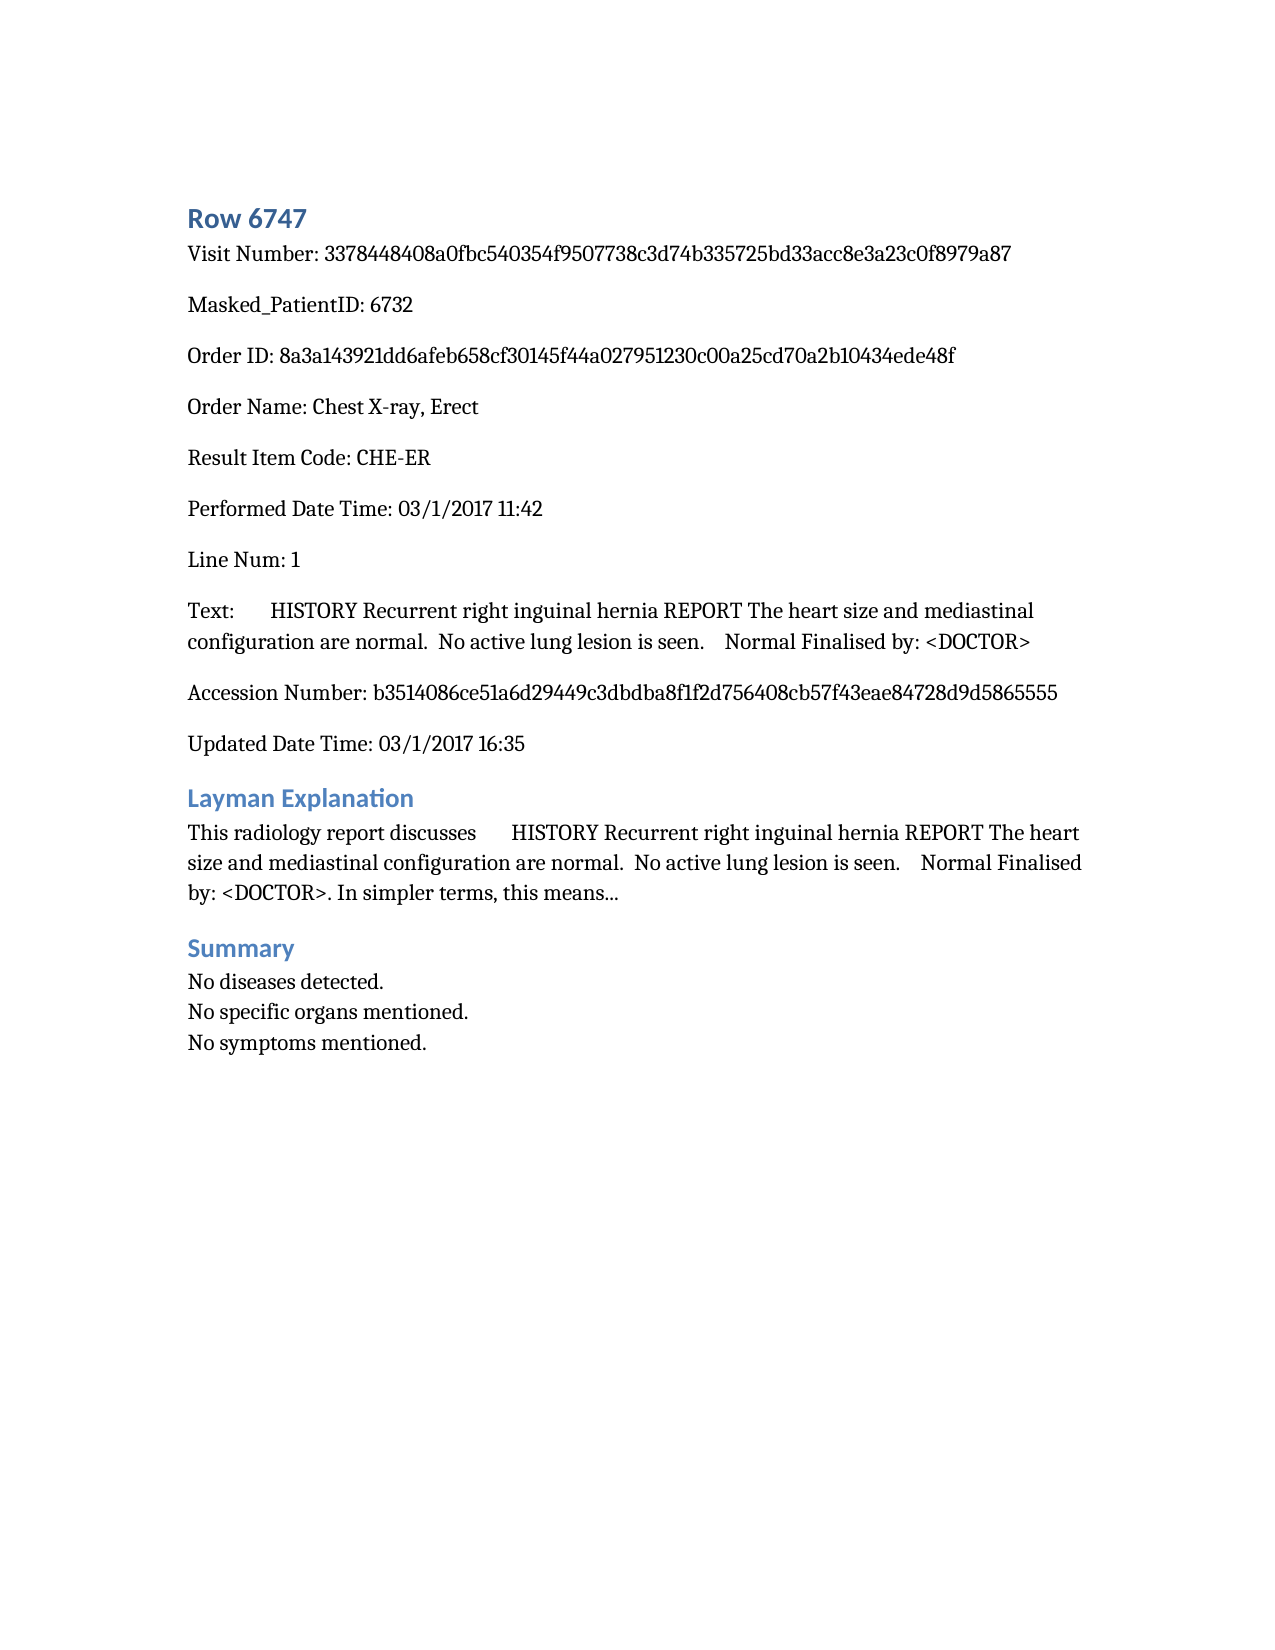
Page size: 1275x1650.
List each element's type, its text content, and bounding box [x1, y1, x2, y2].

subtitle Row 6747 [187, 200, 1087, 236]
text This radiology report discusses HISTORY Recurrent right inguinal hernia REPORT The heart size and mediastinal configuration are normal. No active lung lesion is seen. Normal Finalised by: <DOCTOR>. In simpler terms, this means... [187, 819, 1087, 906]
text Text: HISTORY Recurrent right inguinal hernia REPORT The heart size and mediastinal configuration are normal. No active lung lesion is seen. Normal Finalised by: <DOCTOR> [187, 598, 1087, 655]
text Order Name: Chest X-ray, Erect [187, 394, 1087, 420]
subtitle Layman Explanation [187, 782, 1087, 814]
text Updated Date Time: 03/1/2017 16:35 [187, 731, 1087, 757]
text Order ID: 8a3a143921dd6afeb658cf30145f44a027951230c00a25cd70a2b10434ede48f [187, 343, 1087, 369]
text Line Num: 1 [187, 547, 1087, 573]
subtitle Summary [187, 931, 1087, 964]
text Accession Number: b3514086ce51a6d29449c3dbdba8f1f2d756408cb57f43eae84728d9d5865555 [187, 679, 1087, 706]
text Performed Date Time: 03/1/2017 11:42 [187, 496, 1087, 522]
text No diseases detected. No specific organs mentioned. No symptoms mentioned. [187, 969, 1087, 1056]
text Visit Number: 3378448408a0fbc540354f9507738c3d74b335725bd33acc8e3a23c0f8979a87 [187, 241, 1087, 267]
text Masked_PatientID: 6732 [187, 292, 1087, 318]
text Result Item Code: CHE-ER [187, 445, 1087, 471]
